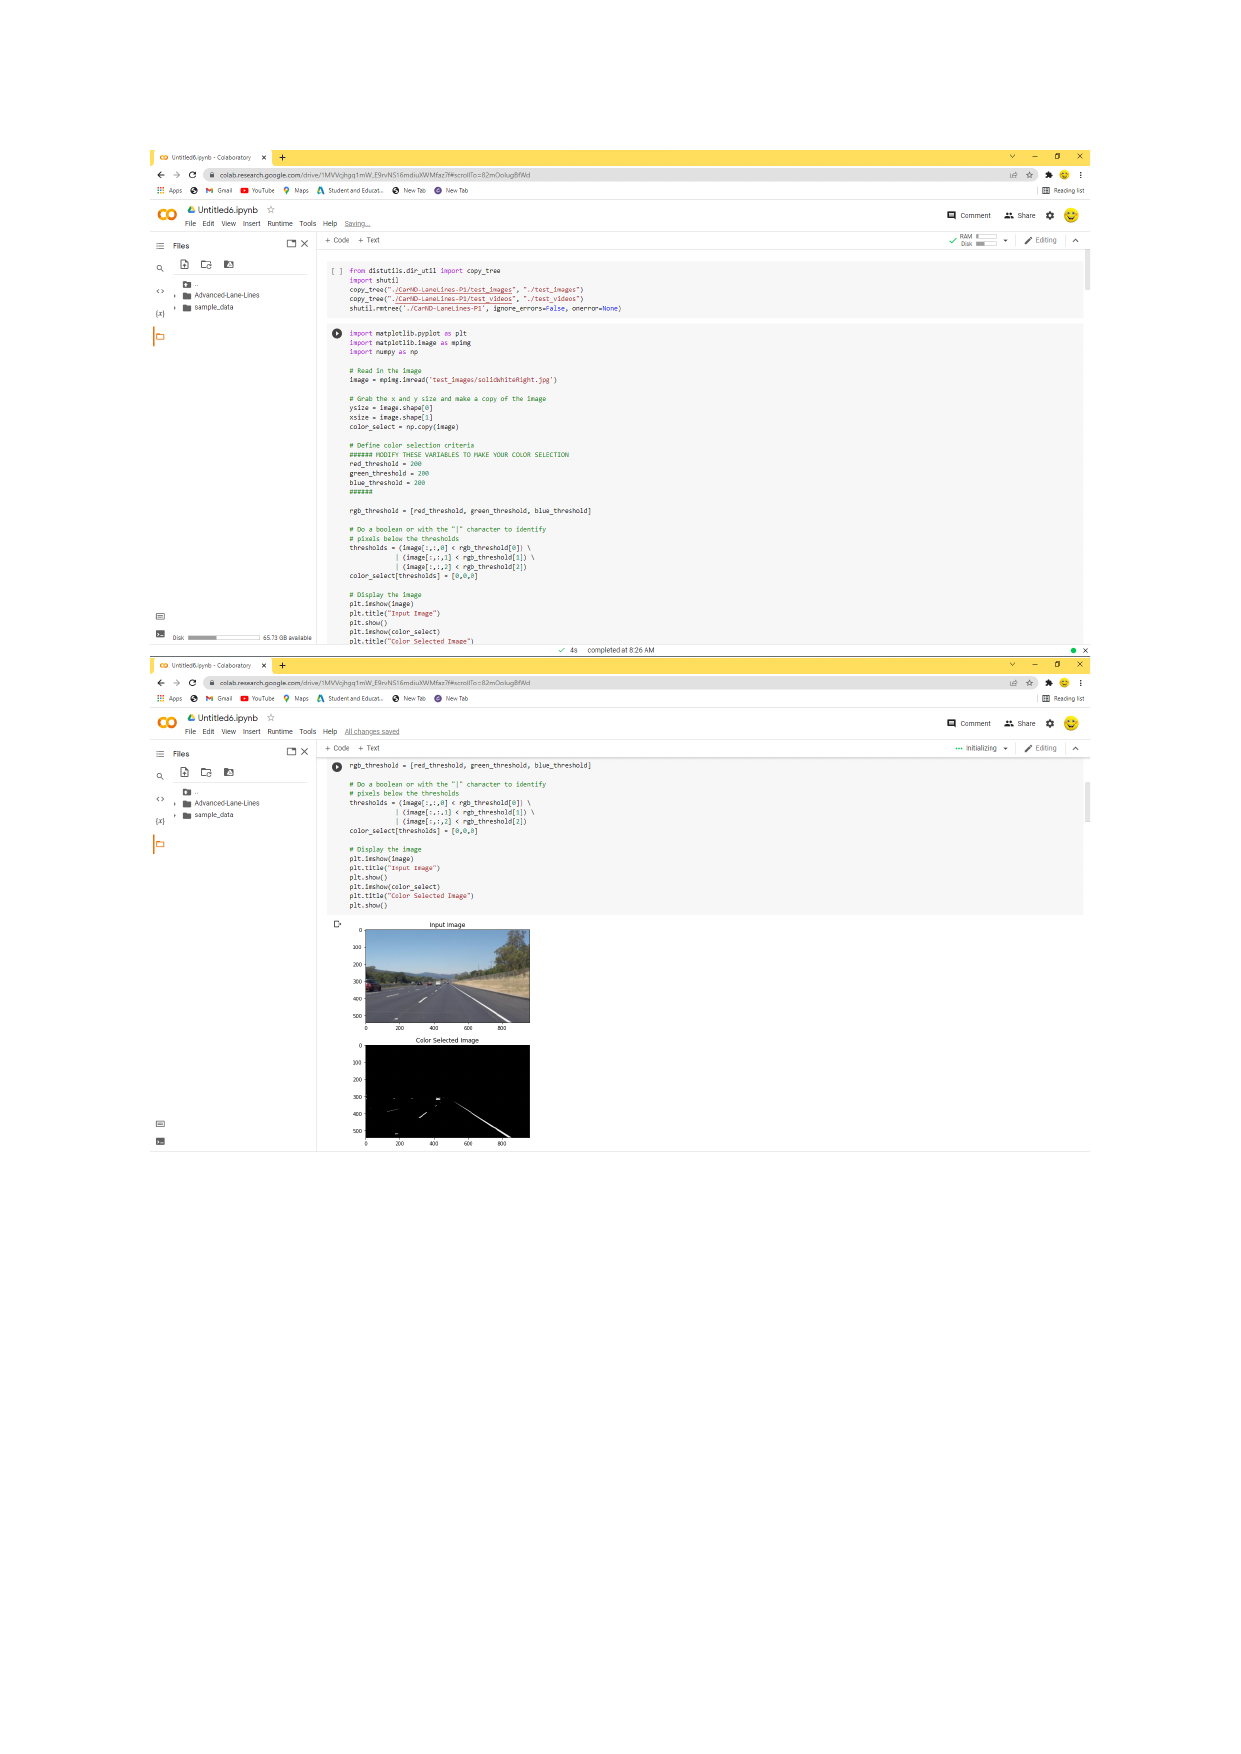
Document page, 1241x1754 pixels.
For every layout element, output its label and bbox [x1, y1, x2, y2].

picture [150, 150, 1091, 657]
picture [150, 658, 1091, 1154]
